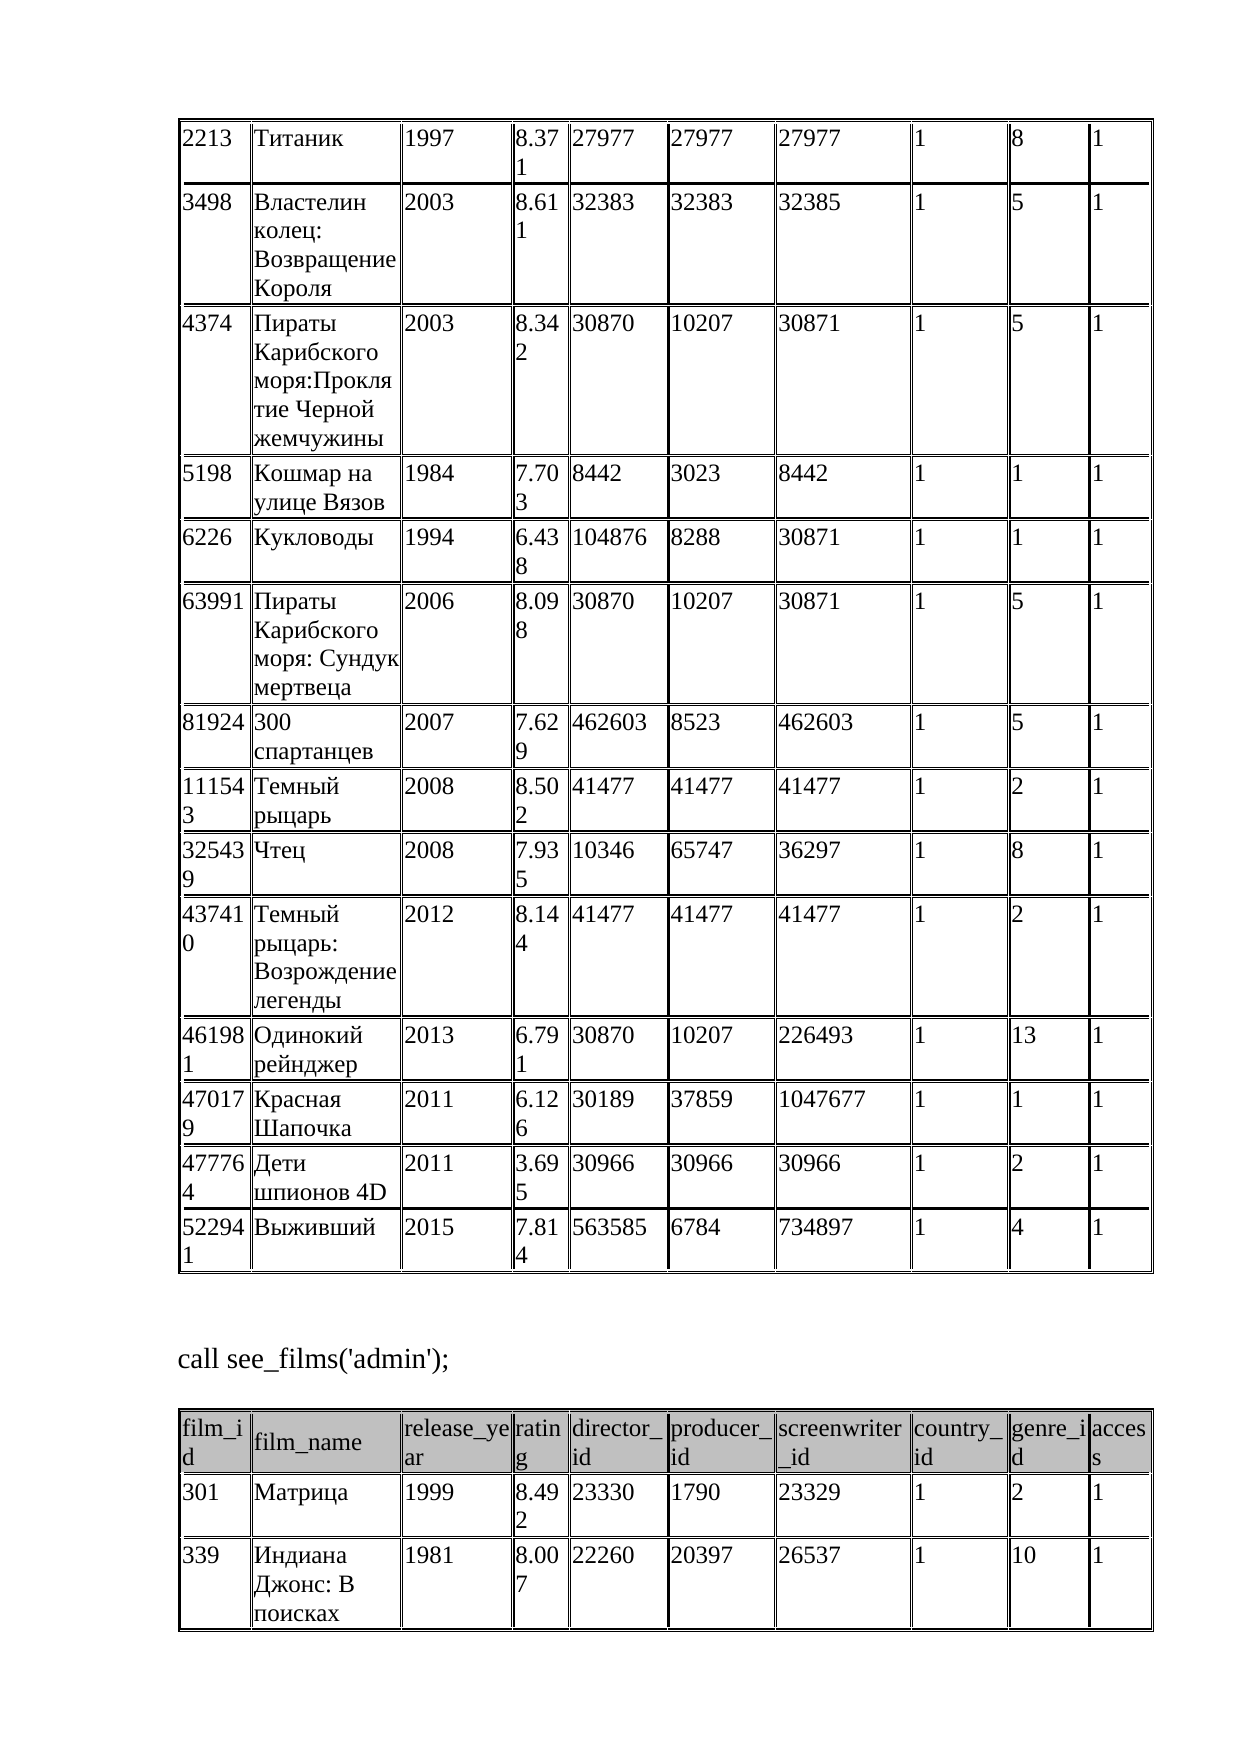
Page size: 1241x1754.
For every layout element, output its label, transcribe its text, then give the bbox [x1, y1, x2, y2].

table_cell 32383 [571, 185, 667, 303]
table_cell 2013 [403, 1019, 511, 1079]
table_cell 2015 [402, 1207, 513, 1271]
table_cell 41477 [670, 898, 774, 1015]
table_cell 8.371 [513, 122, 569, 182]
table_header release_year [402, 1410, 513, 1472]
table_cell 2008 [403, 770, 511, 830]
table_cell 1 [1011, 457, 1088, 517]
table_cell 37859 [670, 1083, 774, 1143]
table_cell 81924 [181, 703, 250, 766]
table_cell 1 [911, 120, 1009, 182]
table_cell 8.342 [515, 307, 568, 453]
table_cell Темный рыцарь: Возрождение легенды [253, 898, 400, 1015]
table_cell Пираты Карибского моря: Сундук мертвеца [253, 585, 400, 702]
table_cell 734897 [776, 1210, 911, 1271]
table_cell 1 [913, 1019, 1007, 1079]
table_cell 1 [1091, 182, 1151, 303]
table_header rating [513, 1412, 569, 1472]
table_cell 30871 [777, 521, 910, 581]
table_cell 462603 [571, 706, 667, 766]
table_cell 2003 [403, 185, 511, 303]
table_cell 1 [911, 1536, 1009, 1628]
table_cell 30189 [571, 1083, 667, 1143]
table_cell 32385 [777, 185, 910, 303]
table_cell 30871 [777, 307, 910, 453]
table_cell 1 [913, 307, 1007, 453]
table_cell 8.611 [515, 185, 568, 303]
table_cell 5 [1011, 307, 1088, 453]
table_cell 1 [913, 521, 1007, 581]
table_cell 65747 [670, 834, 774, 894]
table_cell 2 [1011, 770, 1088, 830]
table_cell 1997 [402, 120, 513, 182]
table_cell 10346 [571, 834, 667, 894]
table_cell 5198 [181, 454, 250, 517]
table_cell 226493 [777, 1019, 910, 1079]
table_cell 36297 [777, 834, 910, 894]
table_cell 10207 [670, 307, 774, 453]
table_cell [251, 1539, 402, 1628]
table_cell 461981 [181, 1015, 250, 1079]
table_cell 27977 [570, 120, 668, 182]
table_cell 30870 [571, 307, 667, 453]
table_cell 8442 [777, 457, 910, 517]
table_cell 1 [1089, 1536, 1152, 1628]
table_cell 1 [1091, 894, 1151, 1015]
table_cell 2 [1011, 1475, 1088, 1536]
table_cell 1 [1091, 830, 1151, 894]
table_cell 301 [180, 1472, 251, 1536]
table_cell 1999 [403, 1475, 511, 1536]
table_cell 2213 [181, 122, 251, 182]
table_cell 1 [913, 185, 1007, 303]
table_cell 104876 [571, 521, 667, 581]
table_cell 23330 [571, 1475, 667, 1536]
table_cell 10207 [670, 585, 774, 702]
table_cell 2006 [403, 585, 511, 702]
table_cell 4374 [181, 303, 250, 453]
table_cell 1 [1091, 517, 1151, 581]
table_cell 2007 [403, 706, 511, 766]
table_cell 2 [1011, 898, 1088, 1015]
table_cell Властелин колец: Возвращение Короля [253, 185, 400, 303]
table_cell Чтец [253, 834, 400, 894]
table_cell 27977 [668, 122, 776, 182]
table_cell 7.935 [515, 834, 568, 894]
table_header film_id [181, 1412, 251, 1472]
table_cell 1047677 [777, 1083, 910, 1143]
table_cell Выживший [251, 1210, 402, 1271]
table_cell 1 [1011, 1083, 1088, 1143]
table_cell 477764 [181, 1143, 250, 1207]
table_cell 8288 [670, 521, 774, 581]
table_cell 2011 [403, 1083, 511, 1143]
table_cell 3023 [670, 457, 774, 517]
table_cell 1 [913, 898, 1007, 1015]
table_cell 437410 [181, 894, 250, 1015]
table_cell 2012 [403, 898, 511, 1015]
table_cell 111543 [181, 766, 250, 830]
table_cell 1994 [403, 521, 511, 581]
table_cell 8.098 [515, 585, 568, 702]
table_cell 10 [1009, 1539, 1089, 1628]
table_cell 1 [1089, 1207, 1151, 1271]
table_cell 30871 [777, 585, 910, 702]
table_cell 7.629 [515, 706, 568, 766]
table_cell 1 [913, 1475, 1007, 1536]
table_cell 3498 [181, 182, 250, 303]
table_cell Темный рыцарь [253, 770, 400, 830]
table_cell 2011 [403, 1147, 511, 1207]
table_cell 4 [1009, 1210, 1089, 1271]
table_cell 30870 [571, 585, 667, 702]
table_cell 6784 [668, 1210, 776, 1271]
table_cell Одинокий рейнджер [253, 1019, 400, 1079]
table_cell 1 [913, 1083, 1007, 1143]
table_header director_id [570, 1410, 668, 1472]
table_cell 522941 [181, 1207, 251, 1271]
table_cell 23329 [777, 1475, 910, 1536]
table_cell 6.438 [515, 521, 568, 581]
table_cell 6.791 [515, 1019, 568, 1079]
table_cell 2003 [403, 307, 511, 453]
table_cell Кошмар на улице Вязов [253, 457, 400, 517]
table_header genre_id [1009, 1412, 1089, 1472]
table_cell 13 [1011, 1019, 1088, 1079]
table_cell 470179 [181, 1079, 250, 1143]
table_cell 10207 [670, 1019, 774, 1079]
table_cell 1 [1091, 1143, 1151, 1207]
table_cell 30966 [670, 1147, 774, 1207]
table_cell Красная Шапочка [253, 1083, 400, 1143]
table_cell 1 [913, 770, 1007, 830]
table_cell 1 [1011, 521, 1088, 581]
table_cell 3.695 [515, 1147, 568, 1207]
table_cell 6226 [181, 517, 250, 581]
table_cell 563585 [570, 1210, 668, 1271]
table_cell 1 [1089, 122, 1151, 182]
table_cell 325439 [181, 830, 250, 894]
table_cell 1 [1091, 303, 1151, 453]
table_cell Дети шпионов 4D [253, 1147, 400, 1207]
table_cell 1 [1091, 766, 1151, 830]
table_cell 1 [913, 706, 1007, 766]
table_cell Матрица [253, 1475, 400, 1536]
table_cell 7.814 [513, 1210, 569, 1271]
text call see_films('admin'); [177, 1341, 1152, 1374]
table_header country_id [911, 1410, 1009, 1472]
table_cell 8 [1009, 122, 1089, 182]
table_cell 41477 [571, 770, 667, 830]
table_cell Кукловоды [253, 521, 400, 581]
table_cell Пираты Карибского моря:Проклятие Черной жемчужины [253, 307, 400, 453]
table_cell 8.007 [513, 1539, 569, 1628]
table_cell 8442 [571, 457, 667, 517]
table_cell 8523 [670, 706, 774, 766]
table_cell 5 [1011, 706, 1088, 766]
table_cell 26537 [776, 1539, 911, 1628]
table_cell 1 [1091, 581, 1151, 702]
table_cell 5 [1011, 585, 1088, 702]
table_header access [1089, 1412, 1151, 1472]
table_cell 6.126 [515, 1083, 568, 1143]
table_cell 20397 [668, 1539, 776, 1628]
table_header film_name [251, 1412, 402, 1472]
table_cell 1 [1091, 703, 1151, 766]
table_cell 7.703 [515, 457, 568, 517]
table_cell 339 [180, 1536, 251, 1628]
table_cell 8 [1011, 834, 1088, 894]
table_cell 2 [1011, 1147, 1088, 1207]
table_cell 1 [911, 1207, 1009, 1271]
table_cell 300 спартанцев [253, 706, 400, 766]
table_header screenwriter_id [776, 1412, 911, 1472]
table_cell 1 [913, 1147, 1007, 1207]
table_cell 8.492 [515, 1475, 568, 1536]
table_cell 1 [1091, 1079, 1151, 1143]
table_cell 1 [913, 585, 1007, 702]
table_cell 30870 [571, 1019, 667, 1079]
table_cell 41477 [777, 770, 910, 830]
table_cell 27977 [776, 122, 911, 182]
table_cell 1 [1091, 1015, 1151, 1079]
table_cell 1981 [402, 1536, 513, 1628]
table_cell 32383 [670, 185, 774, 303]
table_cell 30966 [571, 1147, 667, 1207]
table_cell 5 [1011, 185, 1088, 303]
table_cell Титаник [251, 122, 402, 182]
table_cell 1 [913, 457, 1007, 517]
table_cell 22260 [570, 1539, 668, 1628]
table_cell 63991 [181, 581, 250, 702]
table_cell 41477 [670, 770, 774, 830]
table_cell 30966 [777, 1147, 910, 1207]
table_cell 8.144 [515, 898, 568, 1015]
table_cell 2008 [403, 834, 511, 894]
table_cell 462603 [777, 706, 910, 766]
table_header producer_id [668, 1412, 776, 1472]
table_cell 1984 [403, 457, 511, 517]
table_cell 1 [913, 834, 1007, 894]
table_cell 41477 [777, 898, 910, 1015]
table_cell 8.502 [515, 770, 568, 830]
table_cell 1790 [670, 1475, 774, 1536]
table_cell 1 [1089, 1472, 1152, 1536]
table_cell 1 [1091, 454, 1151, 517]
table_cell 41477 [571, 898, 667, 1015]
